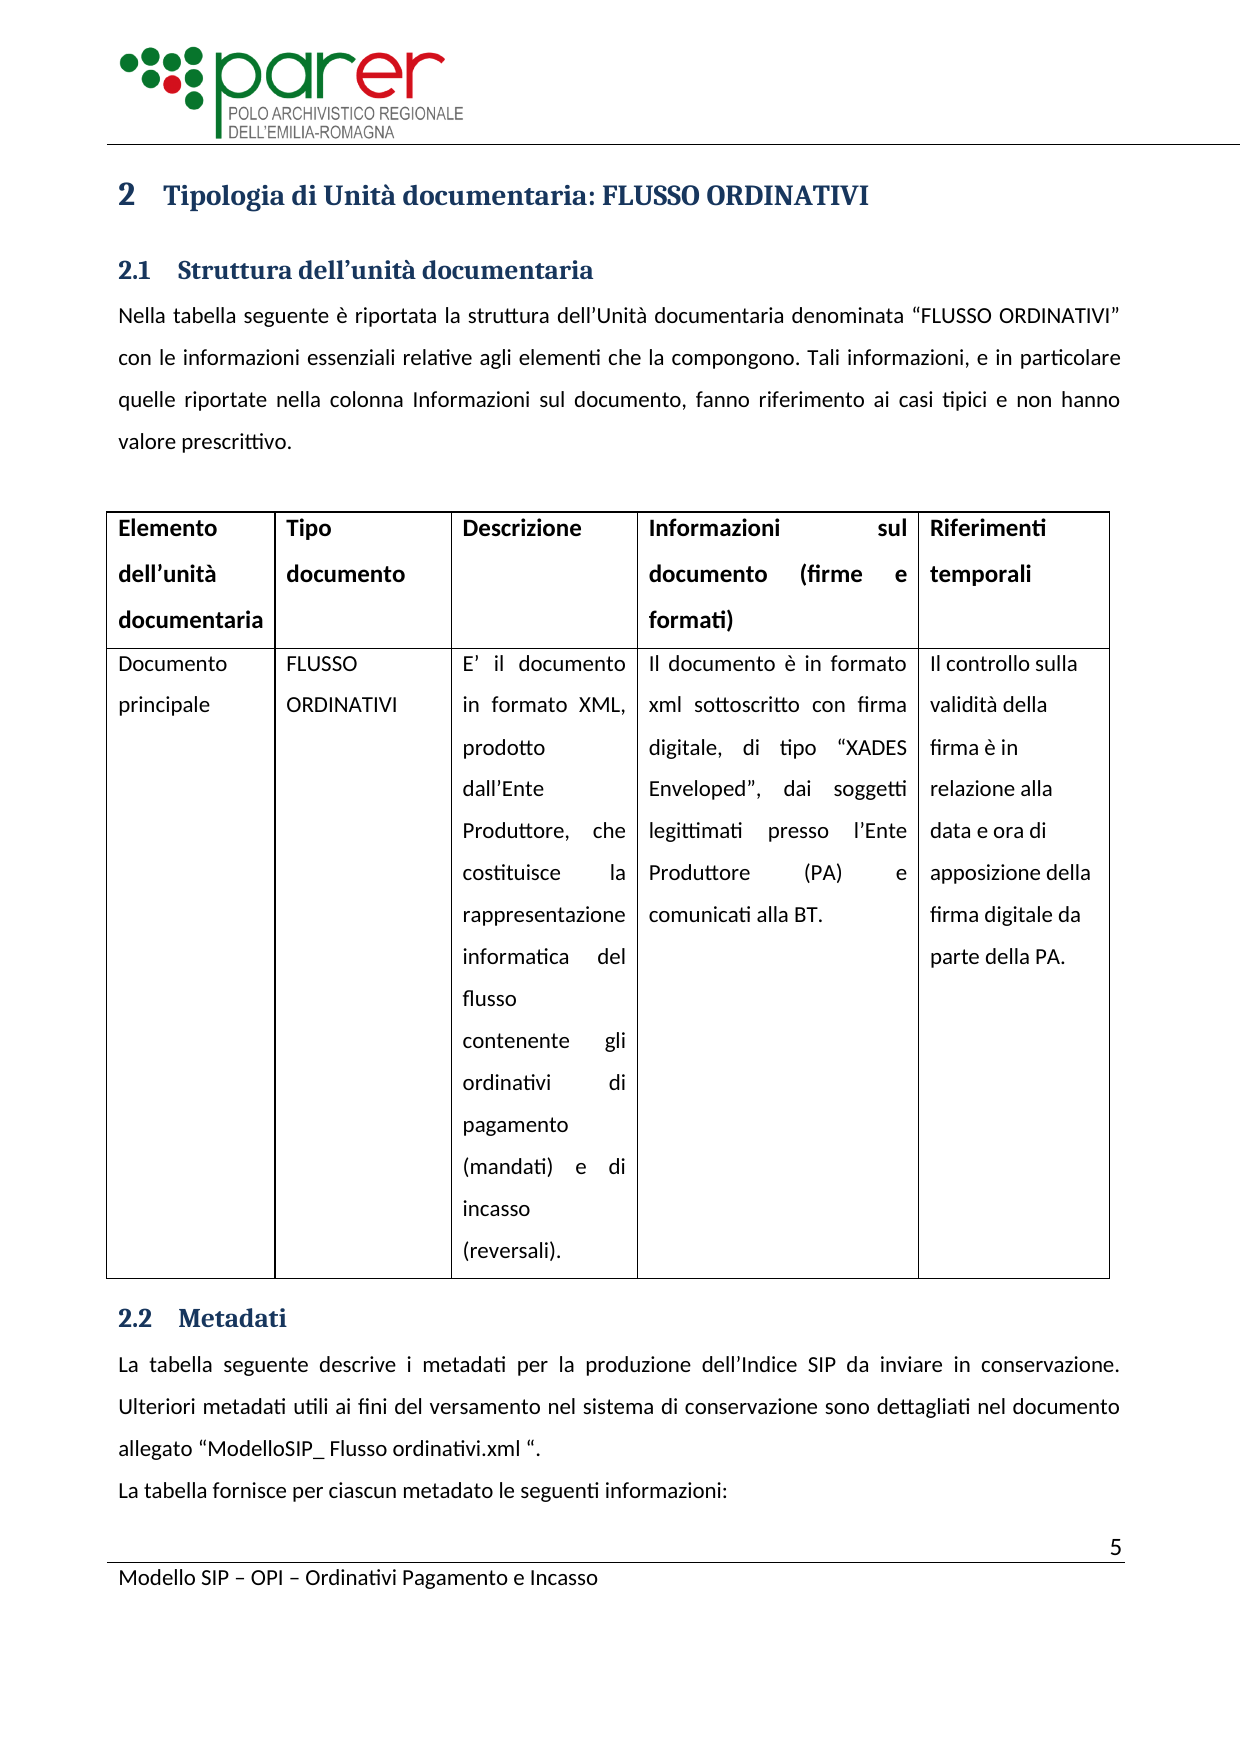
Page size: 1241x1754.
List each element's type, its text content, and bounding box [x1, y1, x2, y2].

table_cell FLUSSO ORDINATIVI [276, 649, 451, 1277]
text La tabella seguente descrive i metadati per la produzione dell’Indice SIP da inviare in conservazione. Ulteriori metadati utili ai fini del versamento nel sistema di conservazione sono dettagliati nel documento allegato “ModelloSIP_ Flusso ordinativi.xml “. [118, 1350, 1122, 1462]
subtitle Tipologia di Unità documentaria: FLUSSO ORDINATIVI [118, 175, 1122, 214]
table_cell Il controllo sulla validità della firma è in relazione alla data e ora di apposizione della firma digitale da parte della PA. [919, 649, 1109, 1277]
table_header Informazioni sul documento (firme e formati) [638, 513, 918, 648]
table_header Descrizione [452, 513, 637, 648]
table_cell E’ il documento in formato XML, prodotto dall’Ente Produttore, che costituisce la rappresentazione informatica del flusso contenente gli ordinativi di pagamento (mandati) e di incasso (reversali). [452, 649, 637, 1277]
table_cell Il documento è in formato xml sottoscritto con firma digitale, di tipo “XADES Enveloped”, dai soggetti legittimati presso l’Ente Produttore (PA) e comunicati alla BT. [638, 649, 918, 1277]
text Nella tabella seguente è riportata la struttura dell’Unità documentaria denominata “FLUSSO ORDINATIVI” con le informazioni essenziali relative agli elementi che la compongono. Tali informazioni, e in particolare quelle riportate nella colonna Informazioni sul documento, fanno riferimento ai casi tipici e non hanno valore prescrittivo. [118, 302, 1122, 456]
text La tabella fornisce per ciascun metadato le seguenti informazioni: [118, 1476, 1122, 1504]
table_cell Documento principale [107, 649, 274, 1277]
subtitle Metadati [118, 1303, 1122, 1335]
picture [118, 43, 470, 144]
table_header Tipo documento [276, 513, 451, 648]
table_header Elemento dell’unità documentaria [107, 513, 274, 648]
table_header Riferimenti temporali [919, 513, 1109, 648]
subtitle Struttura dell’unità documentaria [118, 255, 1122, 286]
